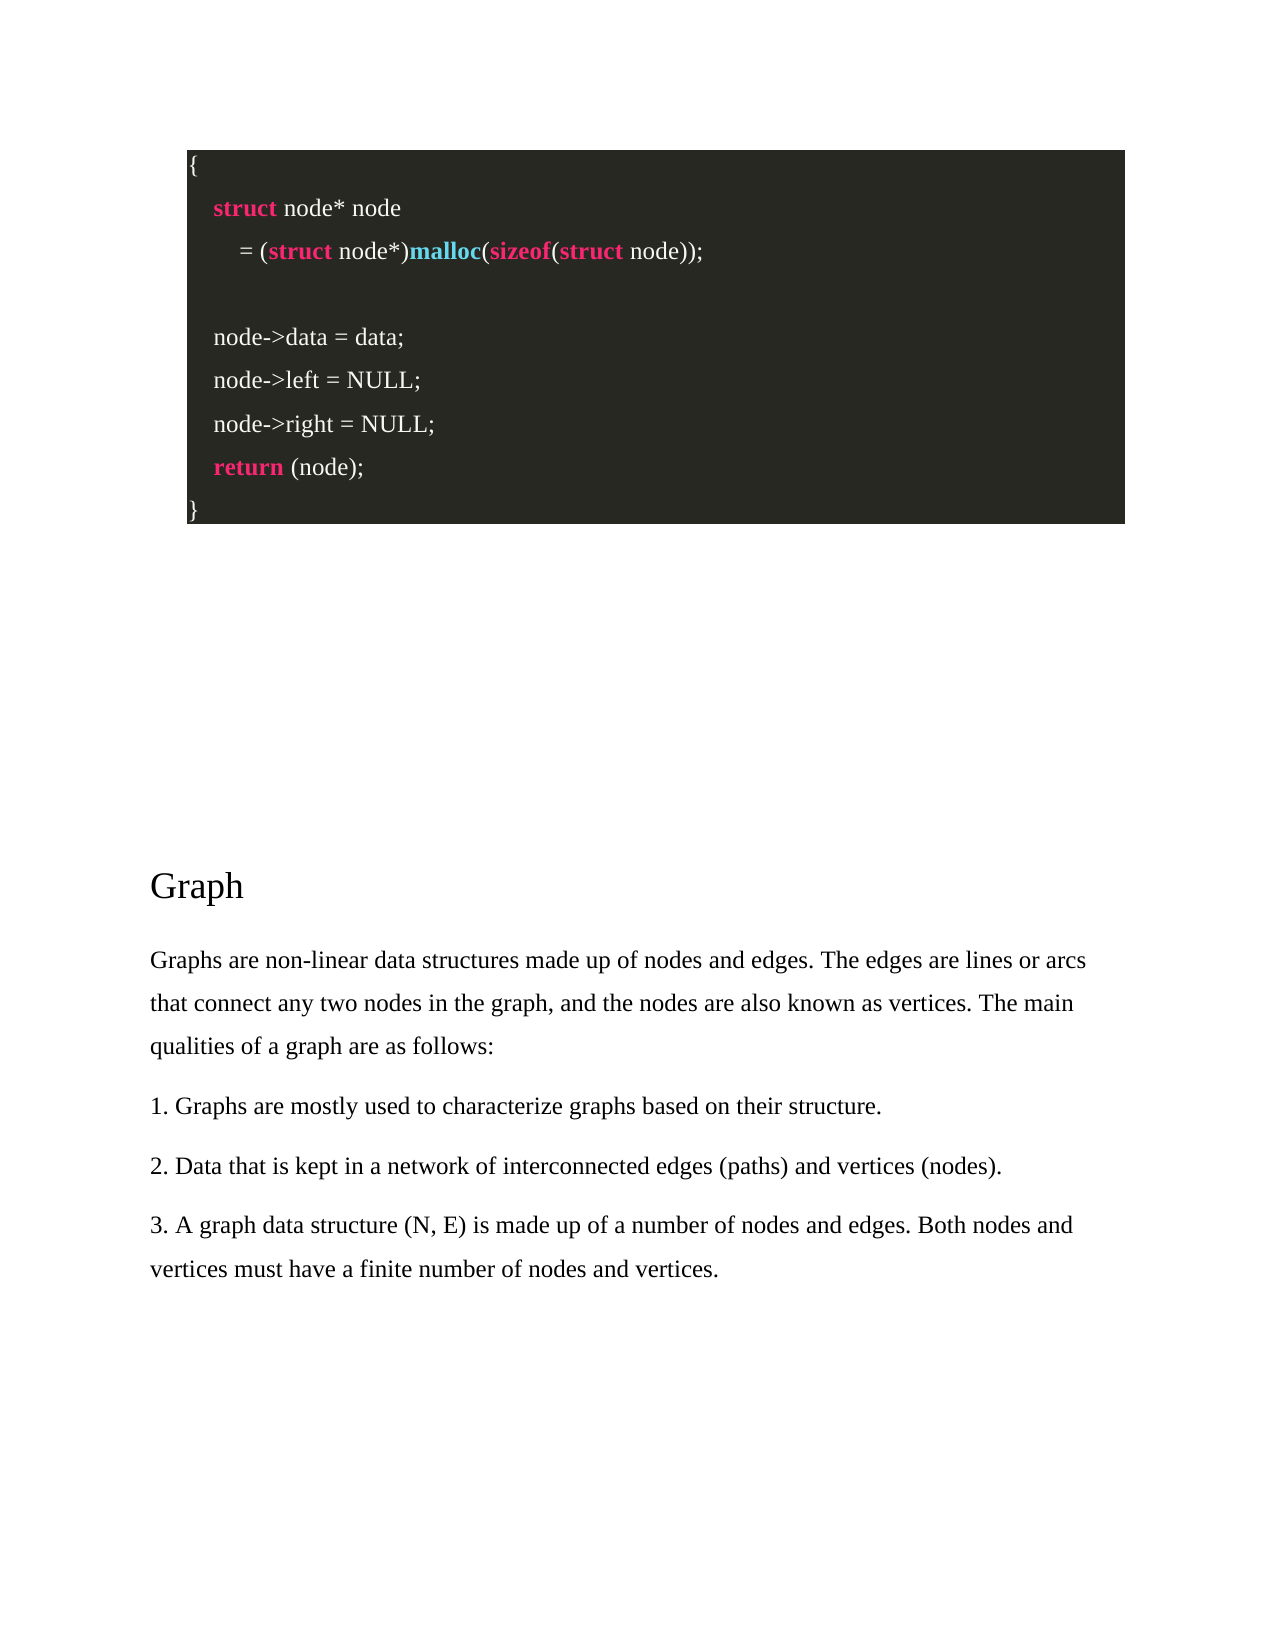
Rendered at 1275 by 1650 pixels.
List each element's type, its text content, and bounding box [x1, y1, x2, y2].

text Graphs are non-linear data structures made up of nodes and edges. The edges are lines or arcs that connect any two nodes in the graph, and the nodes are also known as vertices. The main qualities of a graph are as follows: [150, 945, 1125, 1060]
text node->left = NULL; [187, 366, 1125, 394]
text { [187, 150, 1125, 179]
text 3. A graph data structure (N, E) is made up of a number of nodes and edges. Both nodes and vertices must have a finite number of nodes and vertices. [150, 1211, 1125, 1282]
text 1. Graphs are mostly used to characterize graphs based on their structure. [150, 1091, 1125, 1120]
text return (node); [187, 452, 1125, 481]
text node->right = NULL; [187, 409, 1125, 437]
text 2. Data that is kept in a network of interconnected edges (paths) and vertices (nodes). [150, 1151, 1125, 1179]
text node->data = data; [187, 322, 1125, 351]
text } [187, 495, 1125, 524]
text Graph [150, 863, 1125, 907]
text = (struct node*)malloc(sizeof(struct node)); [187, 236, 1125, 265]
text struct node* node [187, 193, 1125, 222]
